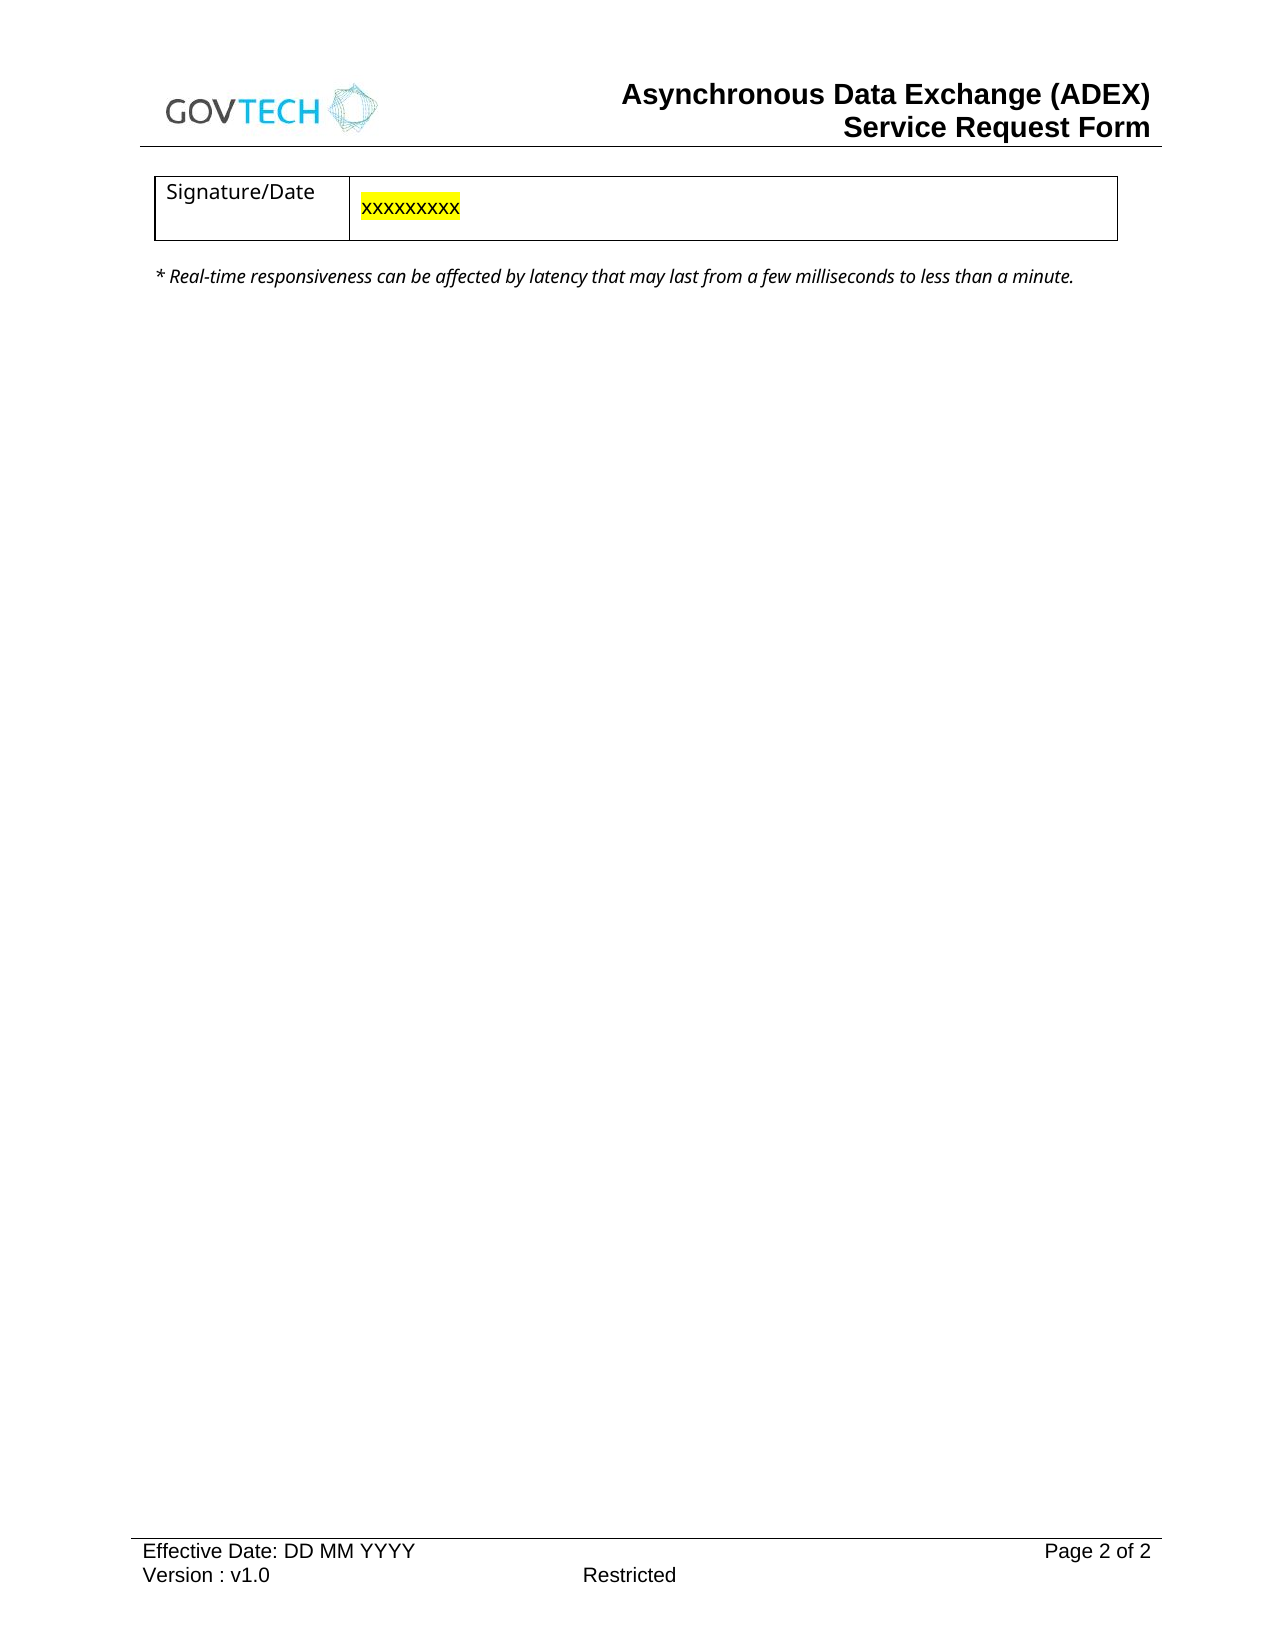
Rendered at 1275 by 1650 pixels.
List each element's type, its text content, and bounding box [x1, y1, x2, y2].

picture [151, 75, 379, 146]
